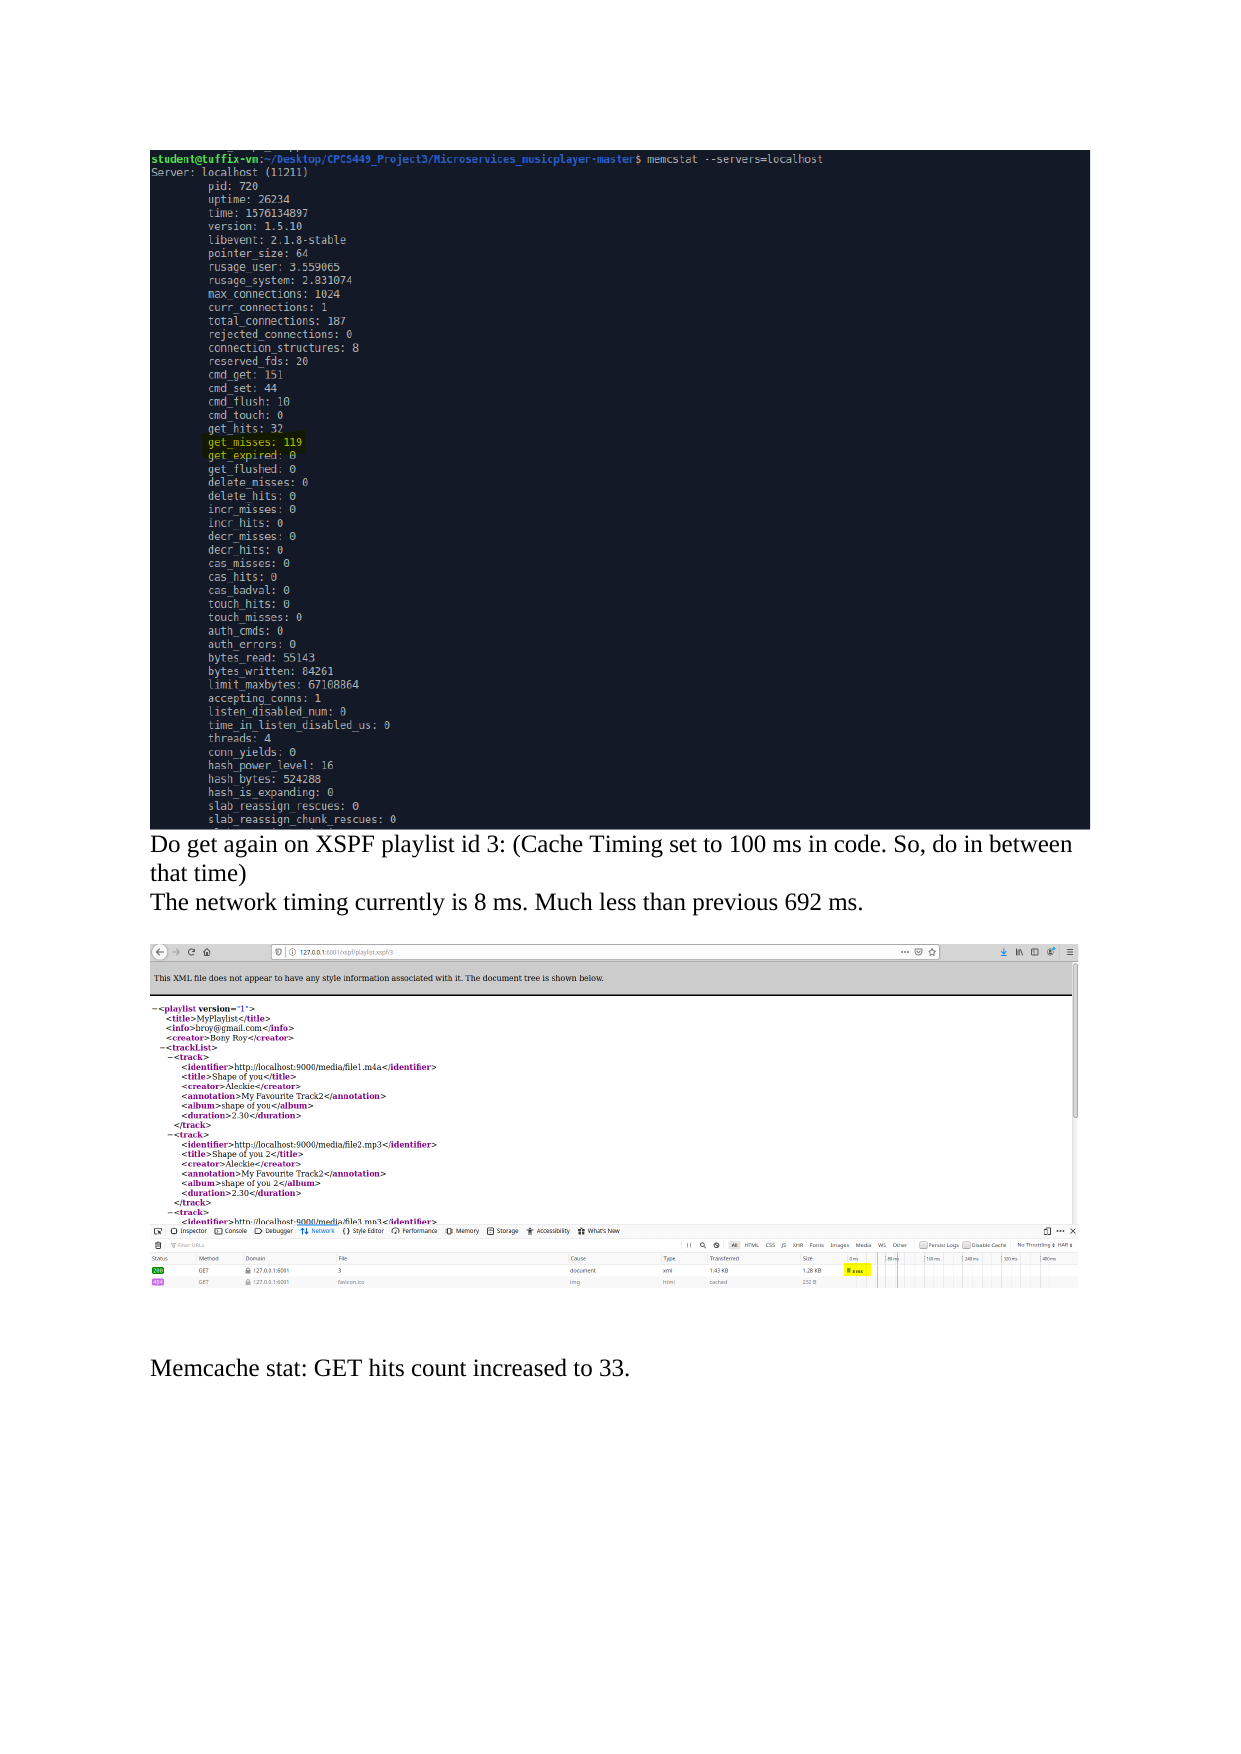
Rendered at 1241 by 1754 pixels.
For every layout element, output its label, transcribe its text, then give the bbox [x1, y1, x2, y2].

picture [150, 944, 1079, 1324]
subtitle The network timing currently is 8 ms. Much less than previous 692 ms. [150, 887, 1090, 916]
subtitle Do get again on XSPF playlist id 3: (Cache Timing set to 100 ms in code. So, do in between that time) [150, 830, 1090, 887]
picture [150, 150, 1091, 830]
subtitle Memcache stat: GET hits count increased to 33. [150, 1353, 1090, 1382]
